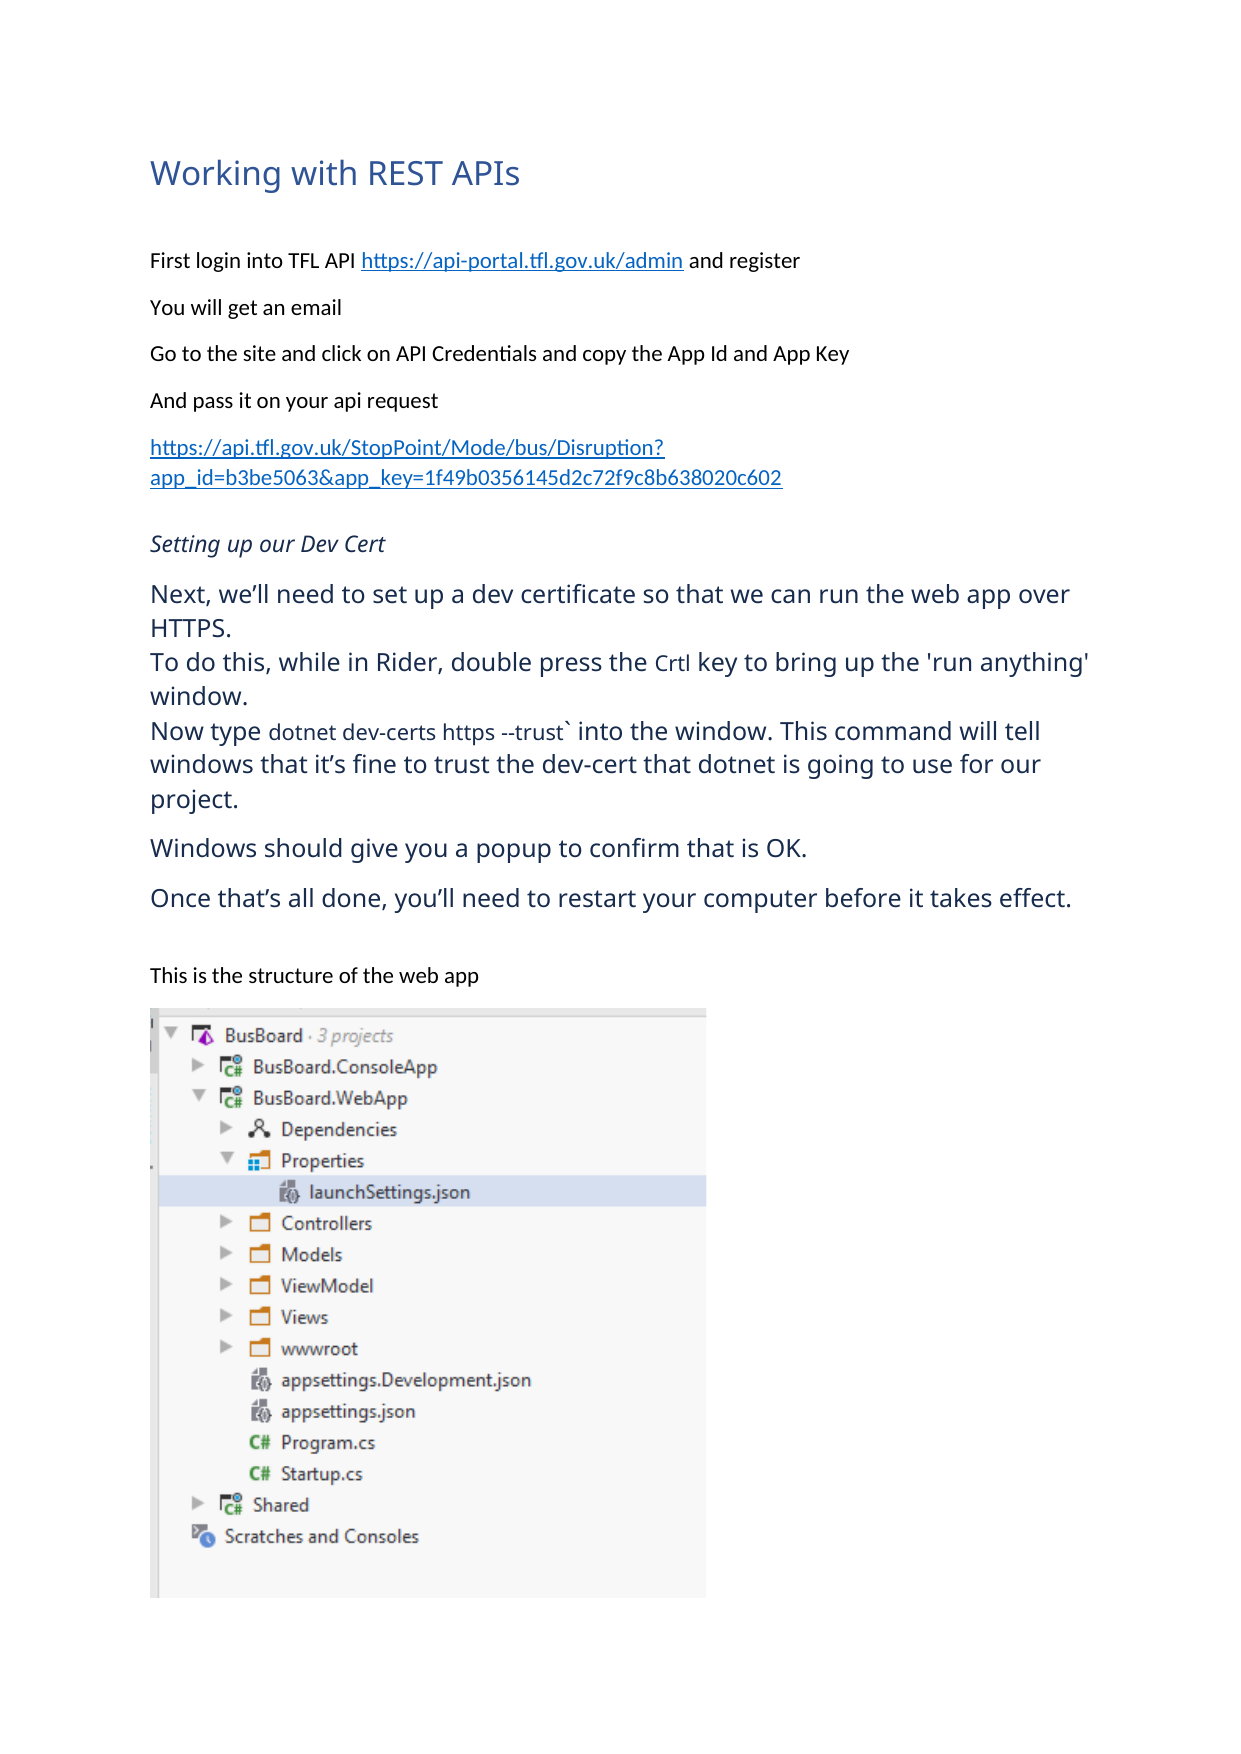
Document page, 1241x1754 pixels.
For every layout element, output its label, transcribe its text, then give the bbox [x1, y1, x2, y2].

text Windows should give you a popup to confirm that is OK. [150, 831, 1090, 865]
subtitle Working with REST APIs [150, 150, 1090, 195]
text You will get an email [150, 293, 1090, 321]
text And pass it on your api request [150, 386, 1090, 414]
text Now type dotnet dev-certs https --trust` into the window. This command will tell windows that it’s fine to trust the dev-cert that dotnet is going to use for our project. [150, 713, 1090, 815]
text https://api.tfl.gov.uk/StopPoint/Mode/bus/Disruption?app_id=b3be5063&app_key=1f49b0356145d2c72f9c8b638020c602 [150, 433, 1090, 492]
text To do this, while in Rider, double press the Crtl key to bring up the 'run anything' window. [150, 645, 1090, 713]
text Once that’s all done, you’ll need to restart your computer before it takes effect. [150, 881, 1090, 915]
text Next, we’ll need to set up a dev certificate so that we can run the web app over HTTPS. [150, 577, 1090, 645]
text Go to the site and click on API Credentials and copy the App Id and App Key [150, 339, 1090, 368]
picture [150, 1008, 707, 1598]
text This is the structure of the web app [150, 962, 1090, 989]
subtitle Setting up our Dev Cert [150, 527, 1090, 559]
text First login into TFL API https://api-portal.tfl.gov.uk/admin and register [150, 246, 1090, 274]
